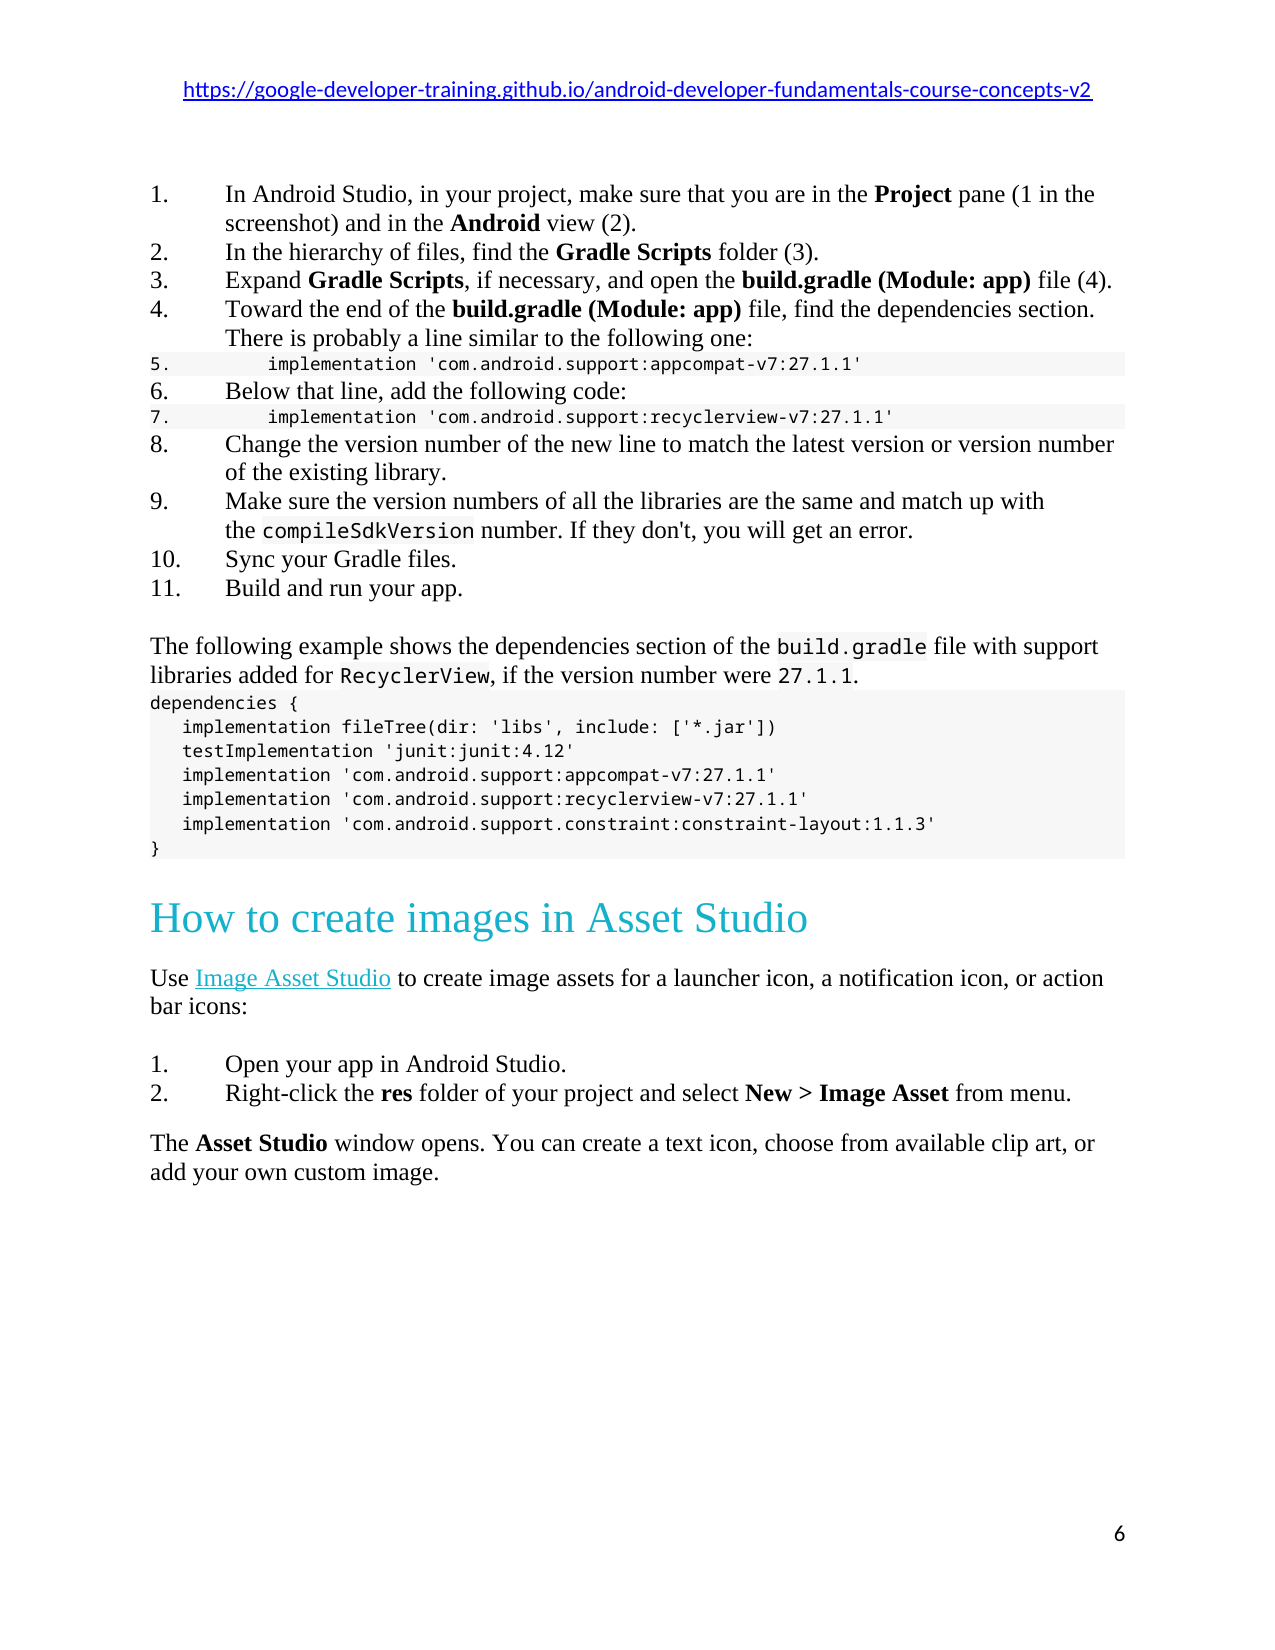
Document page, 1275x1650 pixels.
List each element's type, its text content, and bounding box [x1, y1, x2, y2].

list Make sure the version numbers of all the libraries are the same and match up with the compileSdkVersion number. If they don't, you will get an error. [150, 486, 1125, 544]
list Below that line, add the following code: [150, 376, 1125, 404]
text testImplementation 'junit:junit:4.12' [150, 738, 1125, 763]
list Right-click the res folder of your project and select New > Image Asset from menu. [150, 1078, 1125, 1107]
list Change the version number of the new line to match the latest version or version number of the existing library. [150, 429, 1125, 486]
text implementation 'com.android.support:recyclerview-v7:27.1.1' [150, 787, 1125, 811]
list Sync your Gradle files. [150, 544, 1125, 573]
text The Asset Studio window opens. You can create a text icon, choose from available clip art, or add your own custom image. [150, 1128, 1125, 1186]
text implementation 'com.android.support.constraint:constraint-layout:1.1.3' [150, 811, 1125, 835]
list In the hierarchy of files, find the Gradle Scripts folder (3). [150, 237, 1125, 265]
list Toward the end of the build.gradle (Module: app) file, find the dependencies section. There is probably a line similar to the following one: [150, 294, 1125, 352]
text implementation fileTree(dir: 'libs', include: ['*.jar']) [150, 714, 1125, 738]
list In Android Studio, in your project, make sure that you are in the Project pane (1 in the screenshot) and in the Android view (2). [150, 179, 1125, 237]
text } [150, 835, 1125, 859]
list Expand Gradle Scripts, if necessary, and open the build.gradle (Module: app) file (4). [150, 265, 1125, 294]
text Use Image Asset Studio to create image assets for a launcher icon, a notification icon, or action bar icons: [150, 963, 1125, 1020]
list Open your app in Android Studio. [150, 1049, 1125, 1078]
text The following example shows the dependencies section of the build.gradle file with support libraries added for RecyclerView, if the version number were 27.1.1. [150, 631, 1125, 690]
text How to create images in Asset Studio [150, 891, 1125, 941]
list implementation 'com.android.support:appcompat-v7:27.1.1' [150, 352, 1125, 376]
list Build and run your app. [150, 573, 1125, 602]
text implementation 'com.android.support:appcompat-v7:27.1.1' [150, 763, 1125, 787]
list implementation 'com.android.support:recyclerview-v7:27.1.1' [150, 404, 1125, 429]
text dependencies { [150, 690, 1125, 714]
